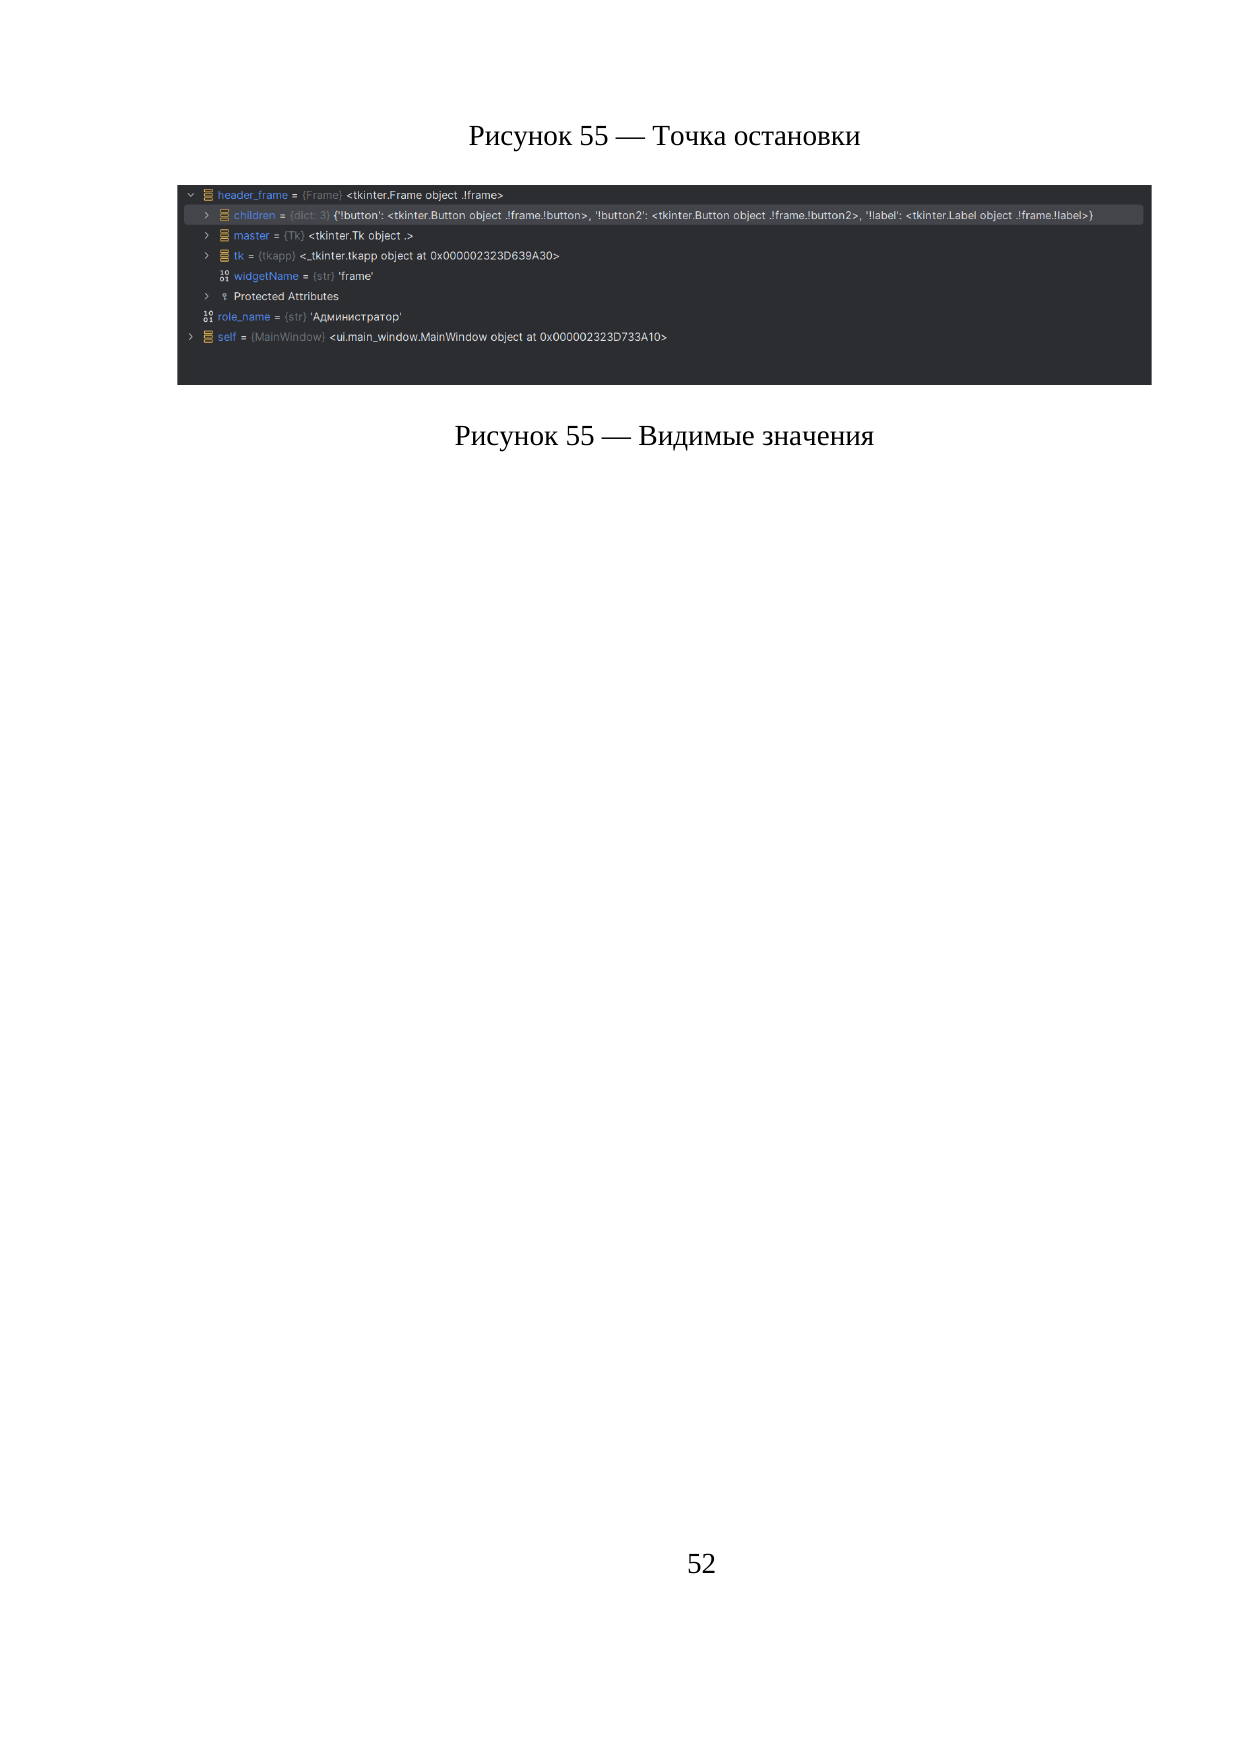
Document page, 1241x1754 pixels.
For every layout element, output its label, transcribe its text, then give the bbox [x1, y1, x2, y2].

text Рисунок 55 — Видимые значения [177, 418, 1152, 451]
text Рисунок 55 — Точка остановки [177, 118, 1152, 152]
picture [177, 185, 1152, 385]
